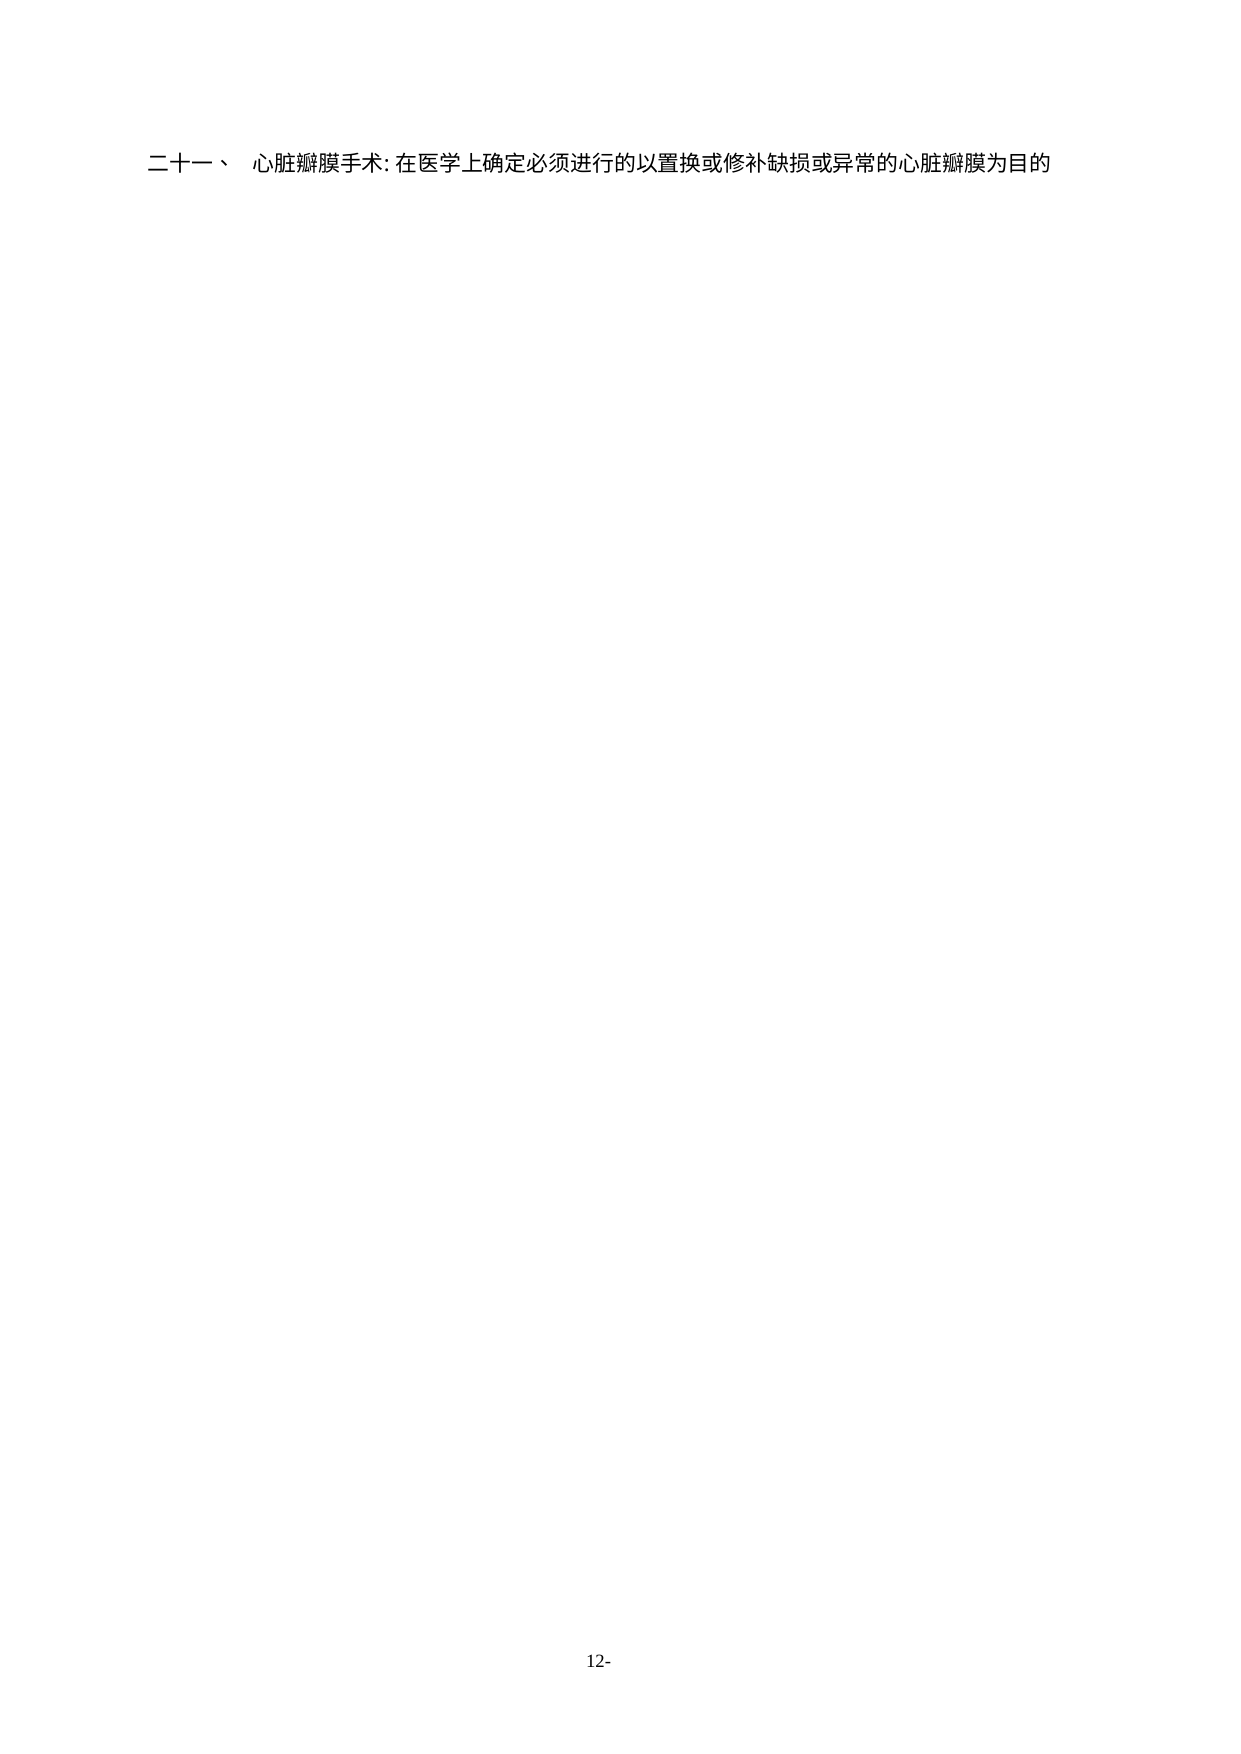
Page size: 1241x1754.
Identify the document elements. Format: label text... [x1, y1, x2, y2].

text 二十一、 心脏瓣膜手术: 在医学上确定必须进行的以置换或修补缺损或异常的心脏瓣膜为目的 [148, 148, 1105, 178]
